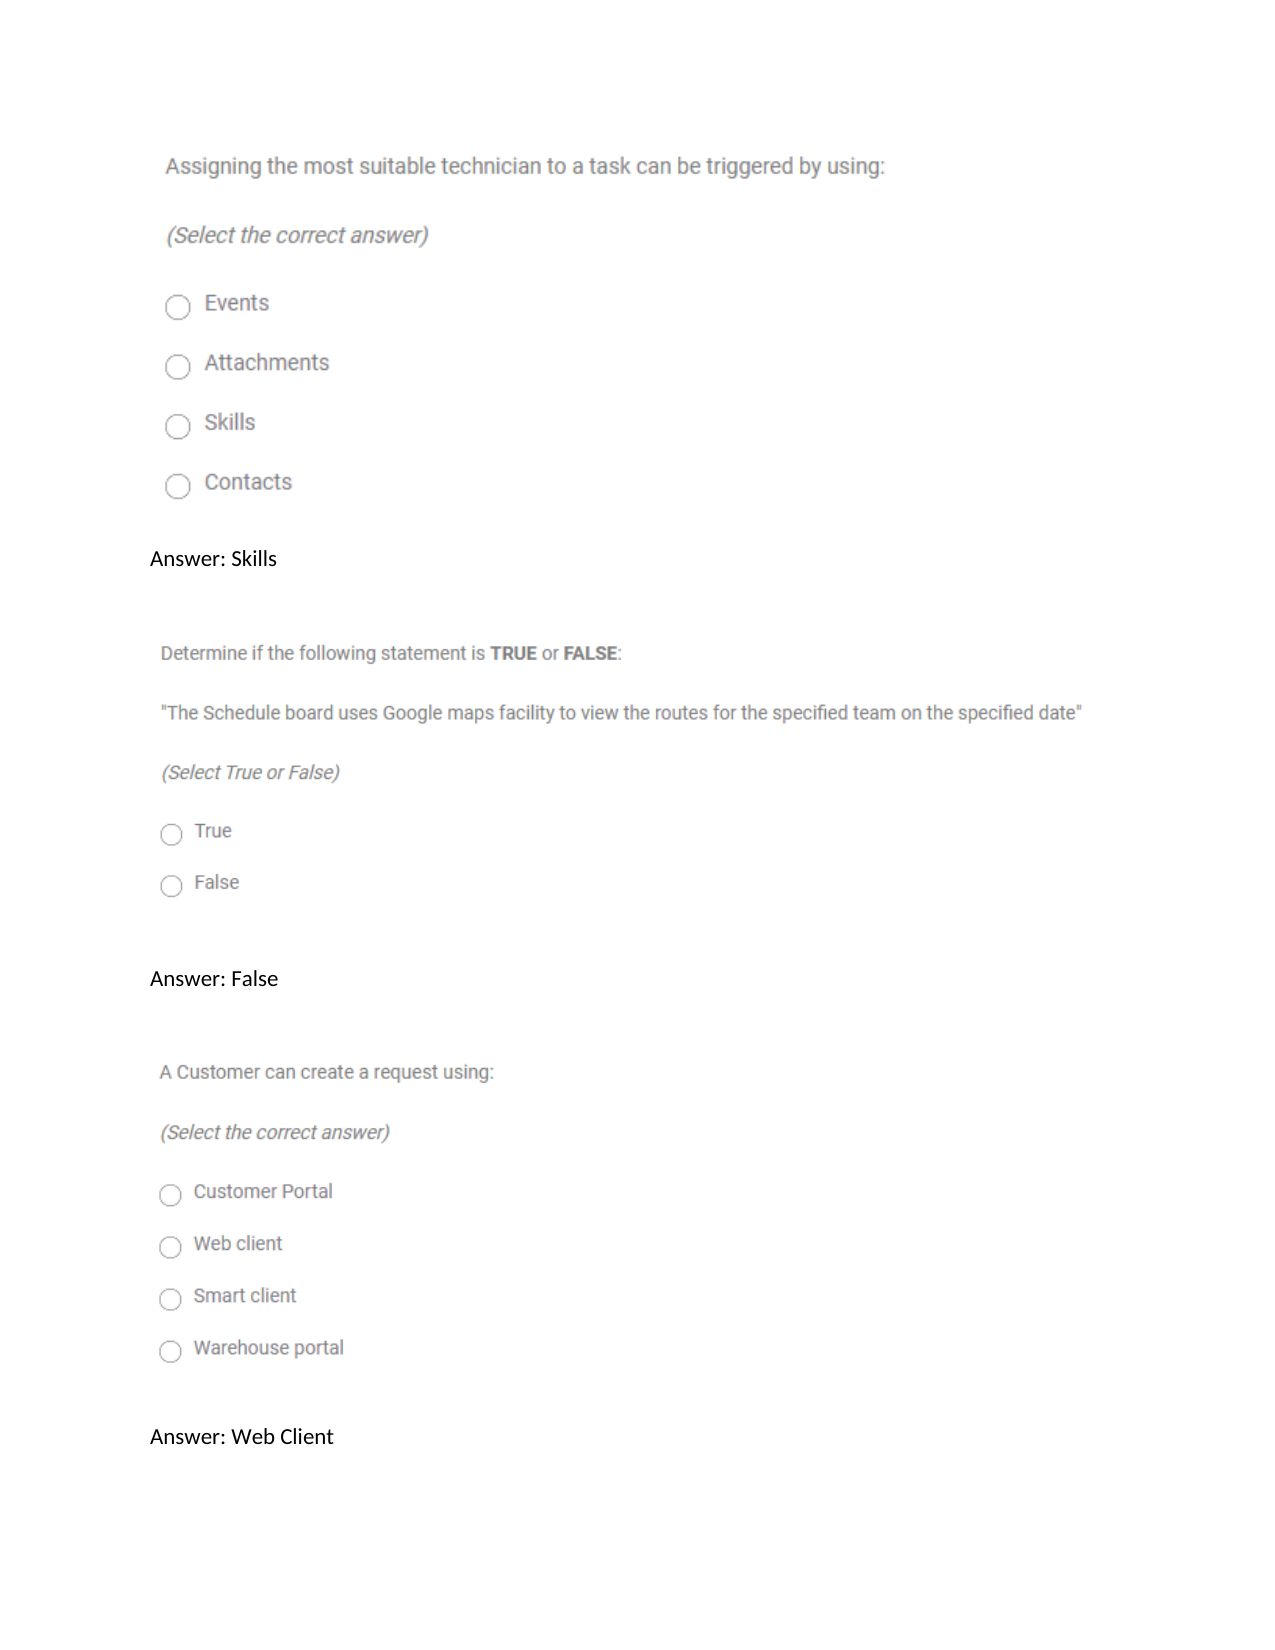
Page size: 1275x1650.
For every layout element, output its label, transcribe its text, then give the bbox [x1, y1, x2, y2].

picture [150, 1057, 583, 1404]
text Answer: False [150, 964, 1125, 992]
picture [150, 150, 932, 526]
picture [150, 637, 1125, 946]
text Answer: Web Client [150, 1422, 1125, 1450]
text Answer: Skills [150, 544, 1125, 572]
